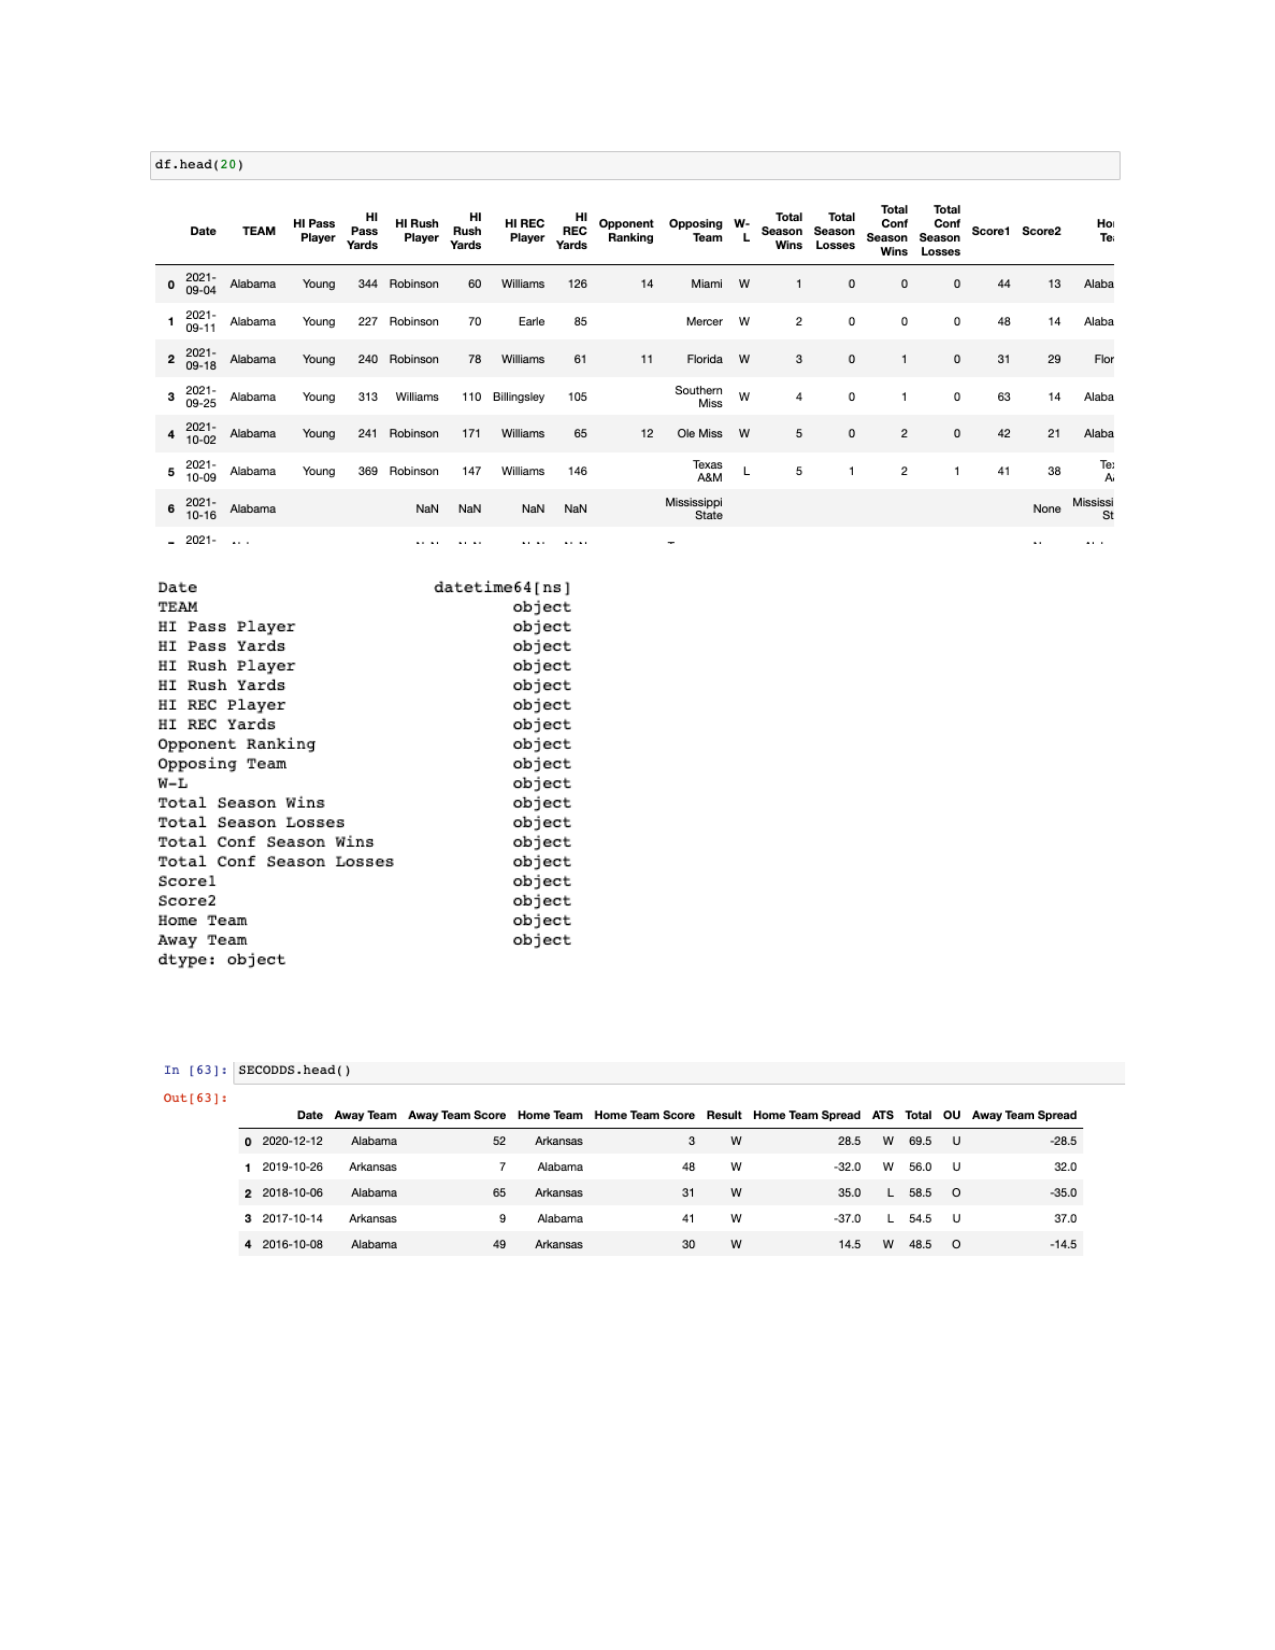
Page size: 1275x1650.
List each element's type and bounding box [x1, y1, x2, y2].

picture [150, 1062, 1125, 1257]
picture [150, 574, 588, 971]
picture [150, 150, 1125, 544]
